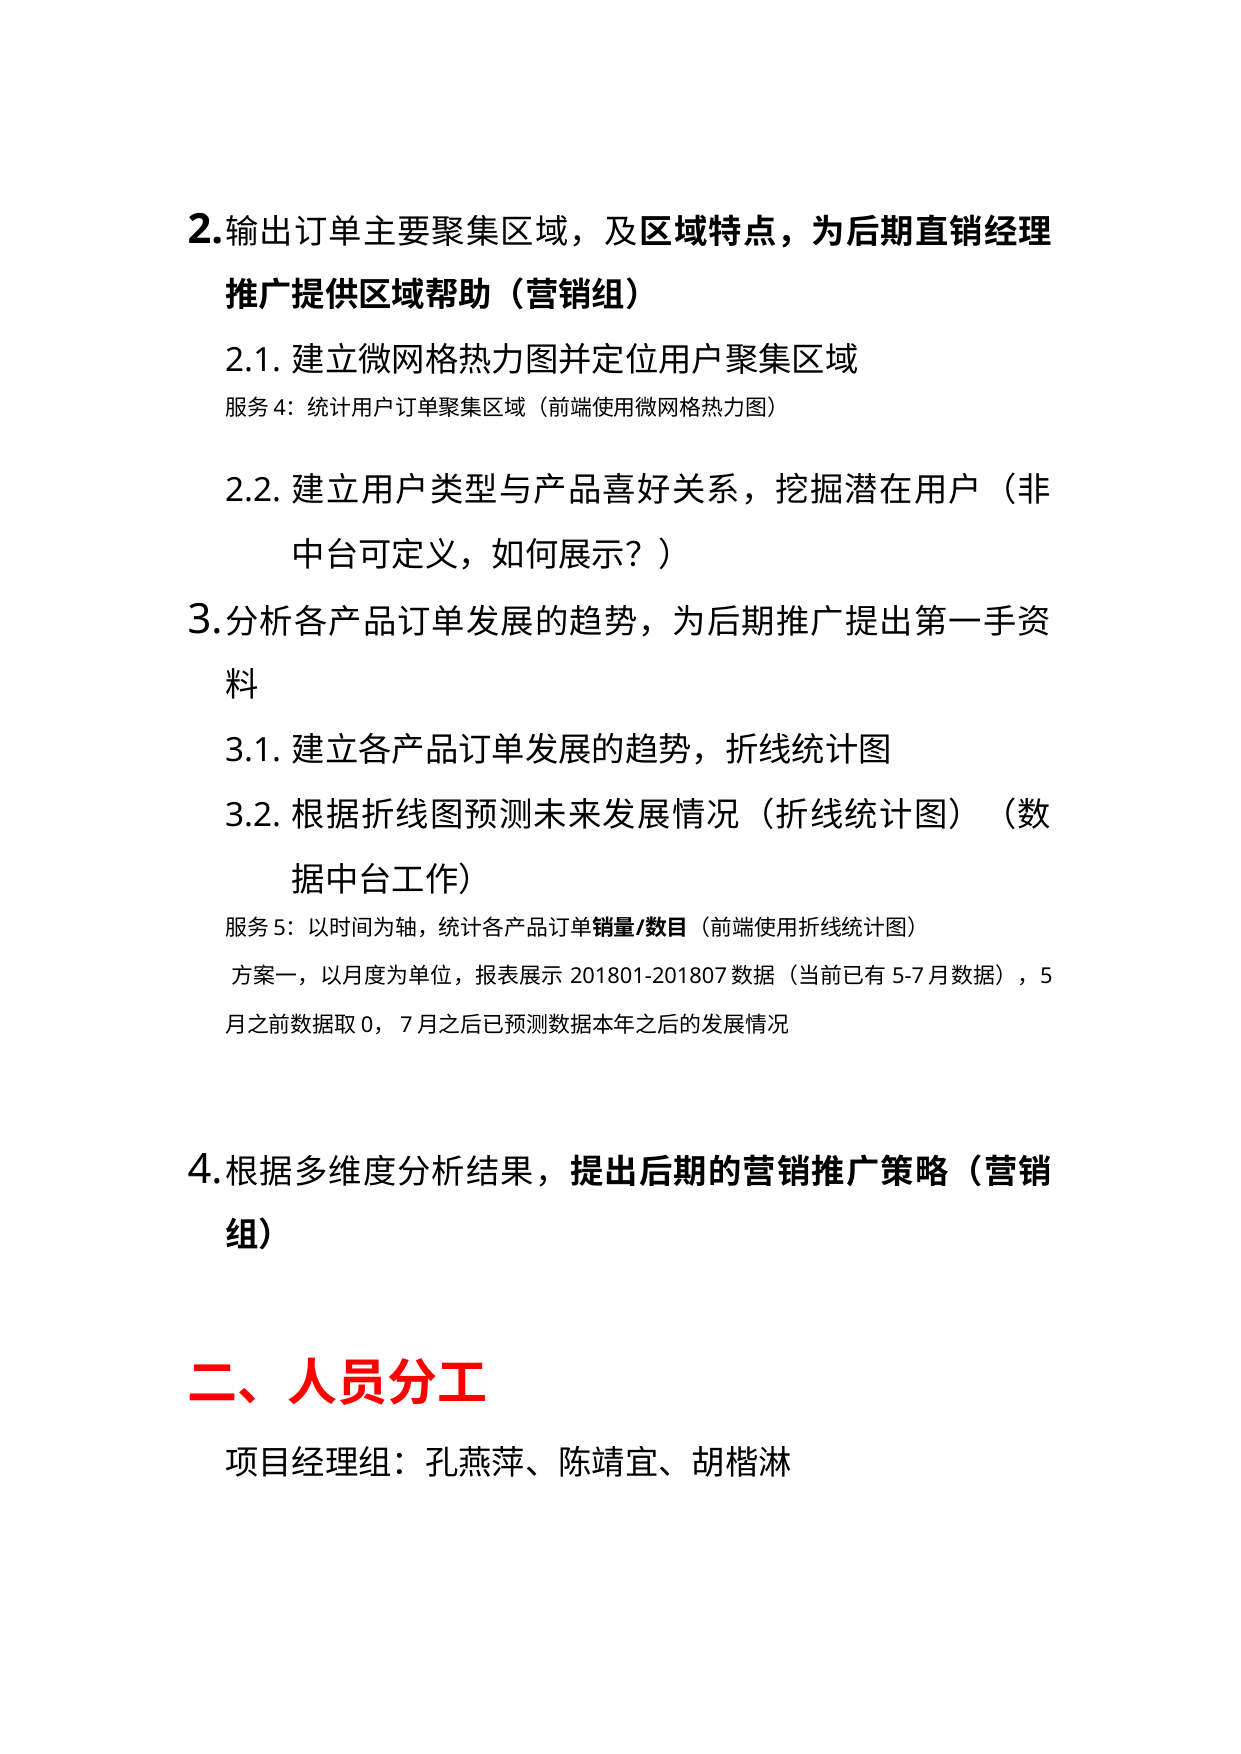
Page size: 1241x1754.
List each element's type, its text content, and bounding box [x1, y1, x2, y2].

list 根据折线图预测未来发展情况（折线统计图）（数据中台工作） [225, 779, 1053, 909]
list 建立各产品订单发展的趋势，折线统计图 [225, 714, 1053, 779]
list 方案一，以月度为单位，报表展示201801-201807数据（当前已有5-7月数据），5月之前数据取0， 7月之后已预测数据本年之后的发展情况 [225, 958, 1053, 1039]
list 建立用户类型与产品喜好关系，挖掘潜在用户（非中台可定义，如何展示？） [225, 454, 1053, 584]
list 项目经理组：孔燕萍、陈靖宜、胡楷淋 [225, 1427, 1053, 1492]
list 根据多维度分析结果，提出后期的营销推广策略（营销组） [187, 1135, 1053, 1265]
list 分析各产品订单发展的趋势，为后期推广提出第一手资料 [187, 584, 1053, 714]
text 服务4：统计用户订单聚集区域（前端使用微网格热力图） [187, 389, 1053, 422]
list 服务5：以时间为轴，统计各产品订单销量/数目（前端使用折线统计图） [225, 909, 1053, 942]
text 二、人员分工 [187, 1330, 1053, 1427]
list 输出订单主要聚集区域，及区域特点，为后期直销经理推广提供区域帮助（营销组） [187, 194, 1053, 324]
list 建立微网格热力图并定位用户聚集区域 [225, 324, 1053, 389]
